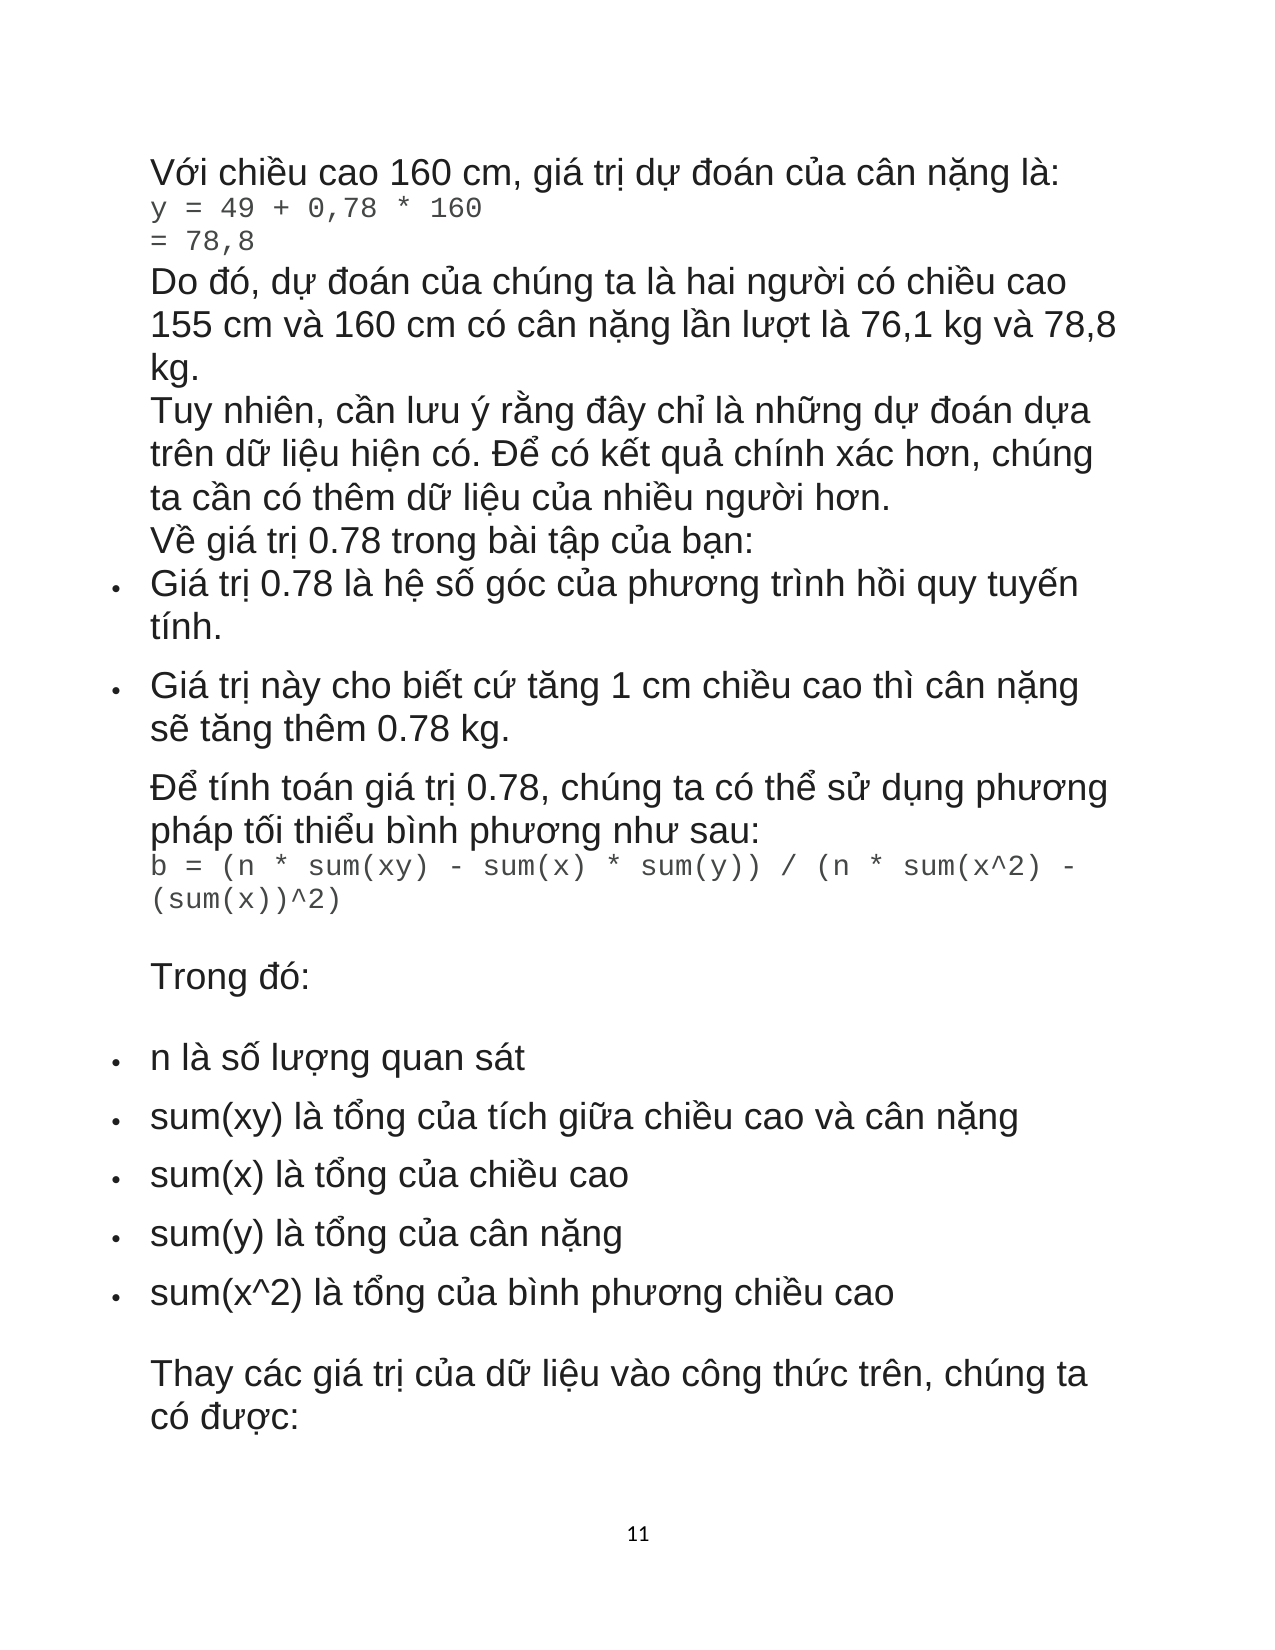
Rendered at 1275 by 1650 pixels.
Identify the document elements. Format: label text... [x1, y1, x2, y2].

text = 78,8 [150, 226, 1125, 259]
text Để tính toán giá trị 0.78, chúng ta có thể sử dụng phương pháp tối thiểu bình phương như sau: [150, 765, 1125, 851]
text Do đó, dự đoán của chúng ta là hai người có chiều cao 155 cm và 160 cm có cân nặng lần lượt là 76,1 kg và 78,8 kg. [150, 259, 1125, 388]
list sum(x^2) là tổng của bình phương chiều cao [112, 1270, 1125, 1313]
list sum(xy) là tổng của tích giữa chiều cao và cân nặng [112, 1094, 1125, 1137]
text Tuy nhiên, cần lưu ý rằng đây chỉ là những dự đoán dựa trên dữ liệu hiện có. Để có kết quả chính xác hơn, chúng ta cần có thêm dữ liệu của nhiều người hơn. [150, 388, 1125, 518]
text Trong đó: [150, 954, 1125, 998]
list Giá trị này cho biết cứ tăng 1 cm chiều cao thì cân nặng sẽ tăng thêm 0.78 kg. [112, 663, 1125, 749]
list n là số lượng quan sát [112, 1035, 1125, 1078]
text Với chiều cao 160 cm, giá trị dự đoán của cân nặng là: [150, 150, 1125, 193]
list Giá trị 0.78 là hệ số góc của phương trình hồi quy tuyến tính. [112, 561, 1125, 647]
text Về giá trị 0.78 trong bài tập của bạn: [150, 518, 1125, 561]
list sum(x) là tổng của chiều cao [112, 1153, 1125, 1196]
text b = (n * sum(xy) - sum(x) * sum(y)) / (n * sum(x^2) - (sum(x))^2) [150, 851, 1125, 917]
text y = 49 + 0,78 * 160 [150, 193, 1125, 226]
text Thay các giá trị của dữ liệu vào công thức trên, chúng ta có được: [150, 1351, 1125, 1437]
list sum(y) là tổng của cân nặng [112, 1211, 1125, 1254]
